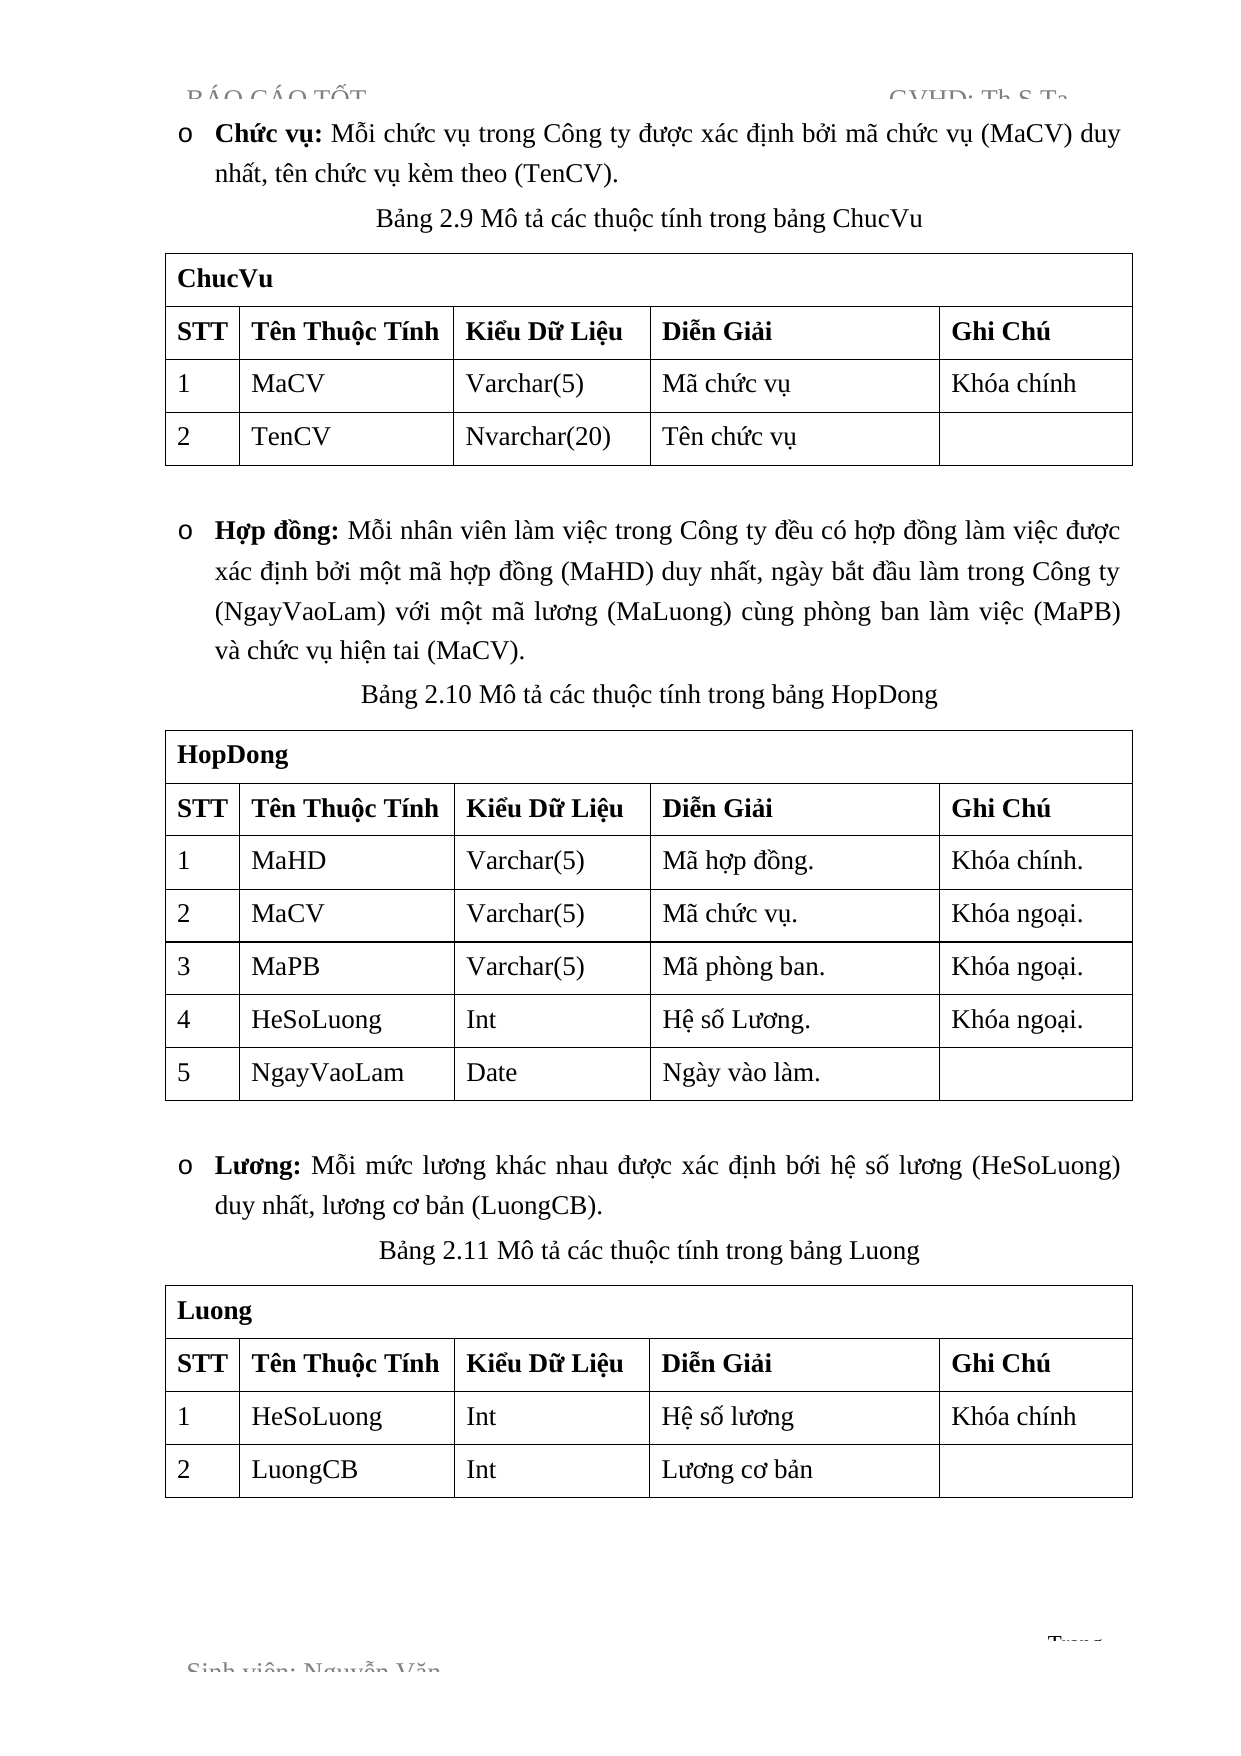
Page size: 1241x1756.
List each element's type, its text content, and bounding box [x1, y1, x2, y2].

table_cell 2 [166, 413, 239, 465]
table_cell Khóa chính [940, 1392, 1132, 1444]
text Bảng 2.9 Mô tả các thuộc tính trong bảng ChucVu [376, 202, 1176, 233]
table_cell MaHD [240, 836, 454, 888]
table_cell Khóa ngoại. [940, 890, 1132, 941]
table_header HopDong [166, 731, 1132, 782]
table_cell [940, 1445, 1132, 1497]
table_cell STT [166, 784, 239, 835]
table_cell Diễn Giải [651, 784, 939, 835]
table_cell MaCV [240, 360, 453, 412]
table_cell Diễn Giải [650, 1339, 939, 1391]
table_cell 4 [166, 995, 239, 1047]
table_cell 2 [166, 890, 239, 941]
table_cell 2 [166, 1445, 239, 1497]
table_cell Int [455, 1445, 649, 1497]
text Bảng 2.11 Mô tả các thuộc tính trong bảng Luong [378, 1234, 1176, 1265]
table_cell 1 [166, 360, 239, 412]
table_cell Mã chức vụ [651, 360, 939, 412]
table_cell TenCV [240, 413, 453, 465]
table_cell STT [166, 1339, 239, 1391]
table_cell 1 [166, 1392, 239, 1444]
table_cell Nvarchar(20) [454, 413, 650, 465]
table_cell Mã phòng ban. [651, 943, 939, 994]
list Chức vụ: Mỗi chức vụ trong Công ty được xác định bởi mã chức vụ (MaCV) duy nhất, tên chức vụ kèm theo (TenCV). [177, 117, 1122, 188]
table_cell Varchar(5) [455, 890, 650, 941]
table_cell 3 [166, 943, 239, 994]
table_cell HeSoLuong [240, 1392, 454, 1444]
table_cell Varchar(5) [455, 943, 650, 994]
table_cell Ngày vào làm. [651, 1048, 939, 1100]
table_cell HeSoLuong [240, 995, 454, 1047]
table_cell Varchar(5) [454, 360, 650, 412]
table_cell Lương cơ bản [650, 1445, 939, 1497]
list Lương: Mỗi mức lương khác nhau được xác định bới hệ số lương (HeSoLuong) duy nhất, lương cơ bản (LuongCB). [177, 1149, 1122, 1220]
table_cell STT [166, 307, 239, 359]
table_cell Ghi Chú [940, 1339, 1132, 1391]
table_cell Hệ số Lương. [651, 995, 939, 1047]
table_cell Khóa ngoại. [940, 995, 1132, 1047]
table_cell Hệ số lương [650, 1392, 939, 1444]
table_cell Diễn Giải [651, 307, 939, 359]
table_cell Ghi Chú [940, 307, 1132, 359]
table_cell Khóa chính. [940, 836, 1132, 888]
table_cell Khóa ngoại. [940, 943, 1132, 994]
table_cell 1 [166, 836, 239, 888]
table_header Luong [166, 1286, 1132, 1338]
table_cell Kiểu Dữ Liệu [454, 307, 650, 359]
table_cell NgayVaoLam [240, 1048, 454, 1100]
table_cell Tên Thuộc Tính [240, 307, 453, 359]
table_cell MaPB [240, 943, 454, 994]
list Hợp đồng: Mỗi nhân viên làm việc trong Công ty đều có hợp đồng làm việc được xác định bởi một mã hợp đồng (MaHD) duy nhất, ngày bắt đầu làm trong Công ty (NgayVaoLam) với một mã lương (MaLuong) cùng phòng ban làm việc (MaPB) và chức vụ hiện tai (MaCV). [177, 514, 1122, 665]
table_cell Int [455, 1392, 649, 1444]
table_cell [940, 413, 1132, 465]
table_cell Kiểu Dữ Liệu [455, 1339, 649, 1391]
table_cell [940, 1048, 1132, 1100]
table_cell Kiểu Dữ Liệu [455, 784, 650, 835]
table_cell LuongCB [240, 1445, 454, 1497]
table_cell Mã chức vụ. [651, 890, 939, 941]
table_cell Varchar(5) [455, 836, 650, 888]
table_header ChucVu [166, 254, 1132, 306]
table_cell Mã hợp đồng. [651, 836, 939, 888]
table_cell 5 [166, 1048, 239, 1100]
table_cell Tên Thuộc Tính [240, 784, 454, 835]
table_cell Tên chức vụ [651, 413, 939, 465]
table_cell Ghi Chú [940, 784, 1132, 835]
table_cell Khóa chính [940, 360, 1132, 412]
table_cell MaCV [240, 890, 454, 941]
text Bảng 2.10 Mô tả các thuộc tính trong bảng HopDong [361, 678, 1176, 709]
table_cell Int [455, 995, 650, 1047]
table_cell Date [455, 1048, 650, 1100]
table_cell Tên Thuộc Tính [240, 1339, 454, 1391]
